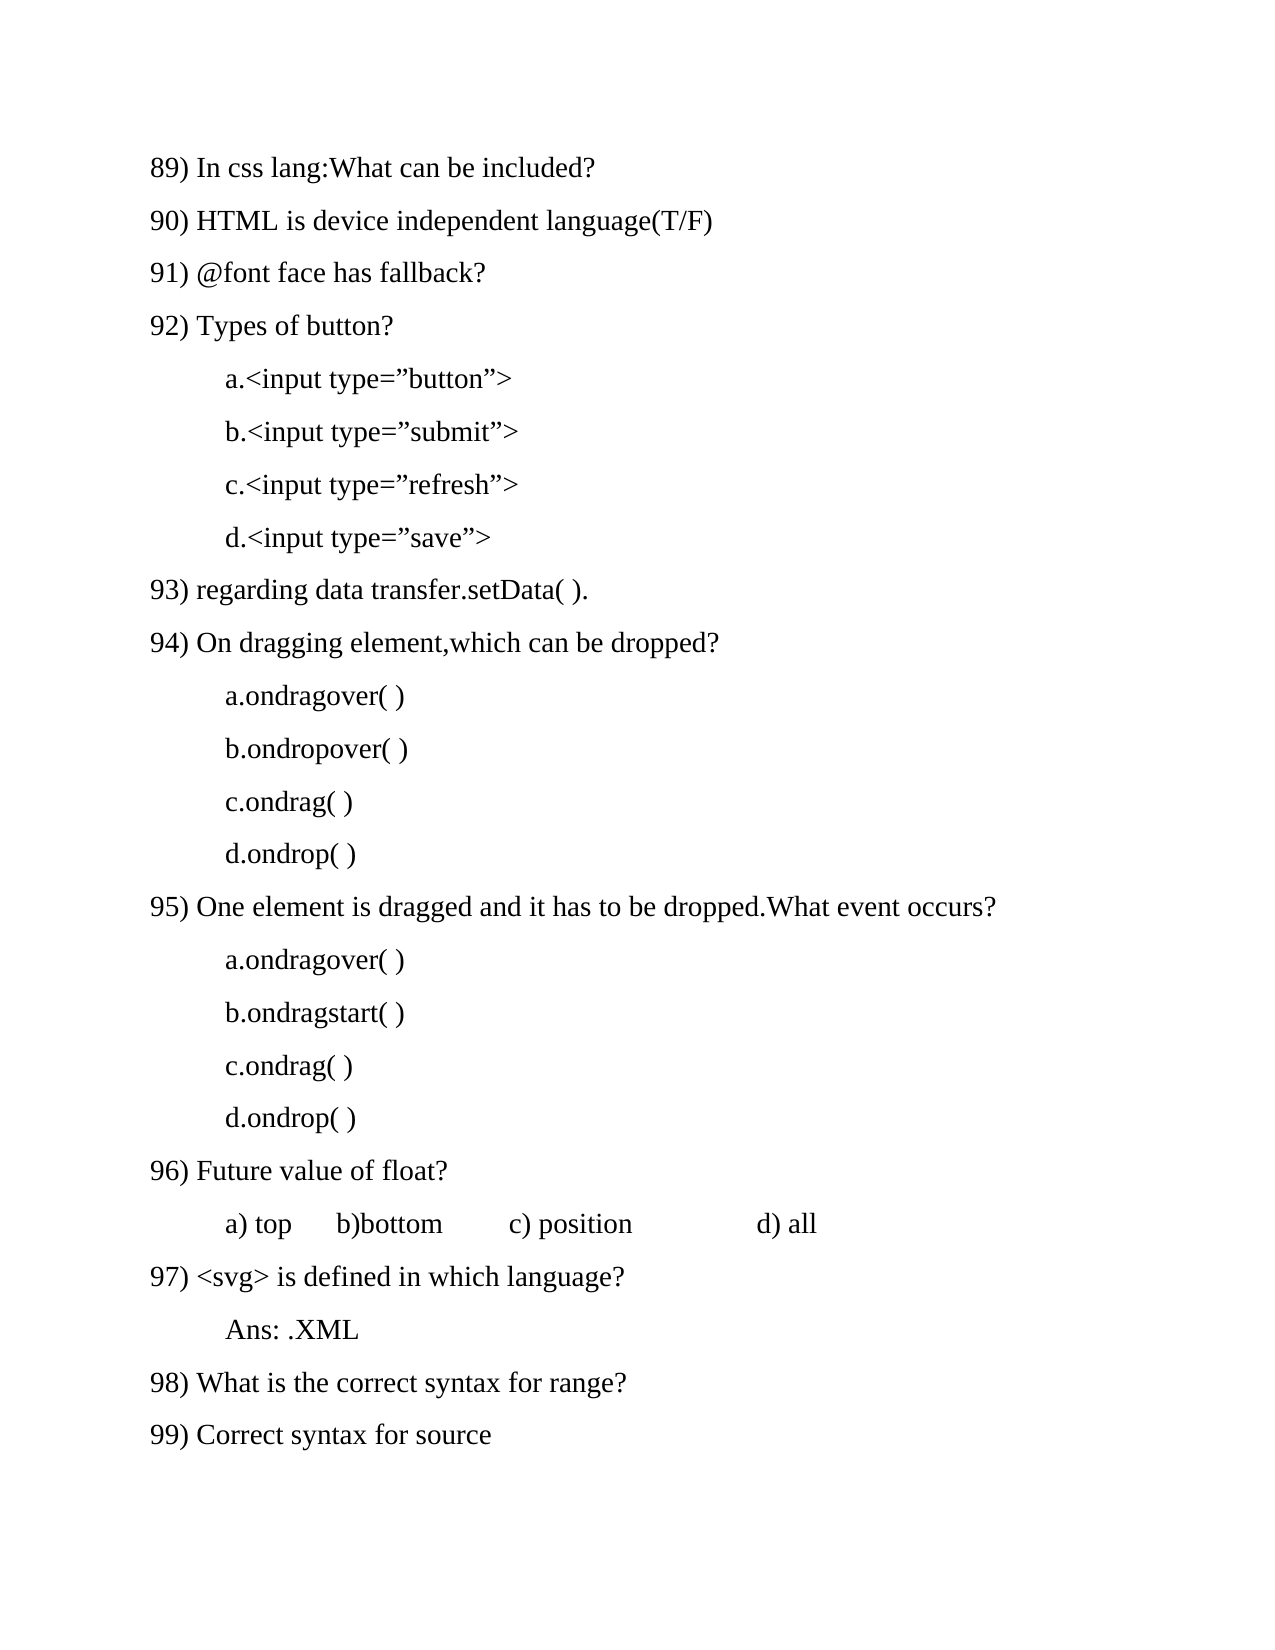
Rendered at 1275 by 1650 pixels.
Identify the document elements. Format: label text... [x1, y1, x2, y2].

text 95) One element is dragged and it has to be dropped.What event occurs? [150, 889, 1125, 923]
text b.ondropover( ) [225, 731, 1125, 764]
text 97) <svg> is defined in which language? [150, 1259, 1125, 1293]
text d.ondrop( ) [225, 1101, 1125, 1134]
text c.ondrag( ) [225, 1048, 1125, 1081]
text a.<input type=”button”> [225, 361, 1125, 395]
text d.<input type=”save”> [225, 520, 1125, 553]
text 99) Correct syntax for source [150, 1417, 1125, 1451]
text 98) What is the correct syntax for range? [150, 1365, 1125, 1398]
text a.ondragover( ) [225, 678, 1125, 712]
text b.ondragstart( ) [225, 995, 1125, 1028]
text a.ondragover( ) [225, 942, 1125, 976]
text a) top b)bottom c) position d) all [150, 1206, 1125, 1240]
text c.ondrag( ) [225, 784, 1125, 817]
text Ans: .XML [150, 1312, 1125, 1345]
text 91) @font face has fallback? [150, 256, 1125, 289]
text b.<input type=”submit”> [225, 414, 1125, 448]
text d.ondrop( ) [225, 837, 1125, 870]
text c.<input type=”refresh”> [225, 467, 1125, 500]
text 93) regarding data transfer.setData( ). [150, 572, 1125, 606]
text 96) Future value of float? [150, 1153, 1125, 1187]
text 92) Types of button? [150, 308, 1125, 342]
text 89) In css lang:What can be included? [150, 150, 1125, 183]
text 90) HTML is device independent language(T/F) [150, 203, 1125, 236]
text 94) On dragging element,which can be dropped? [150, 625, 1125, 659]
